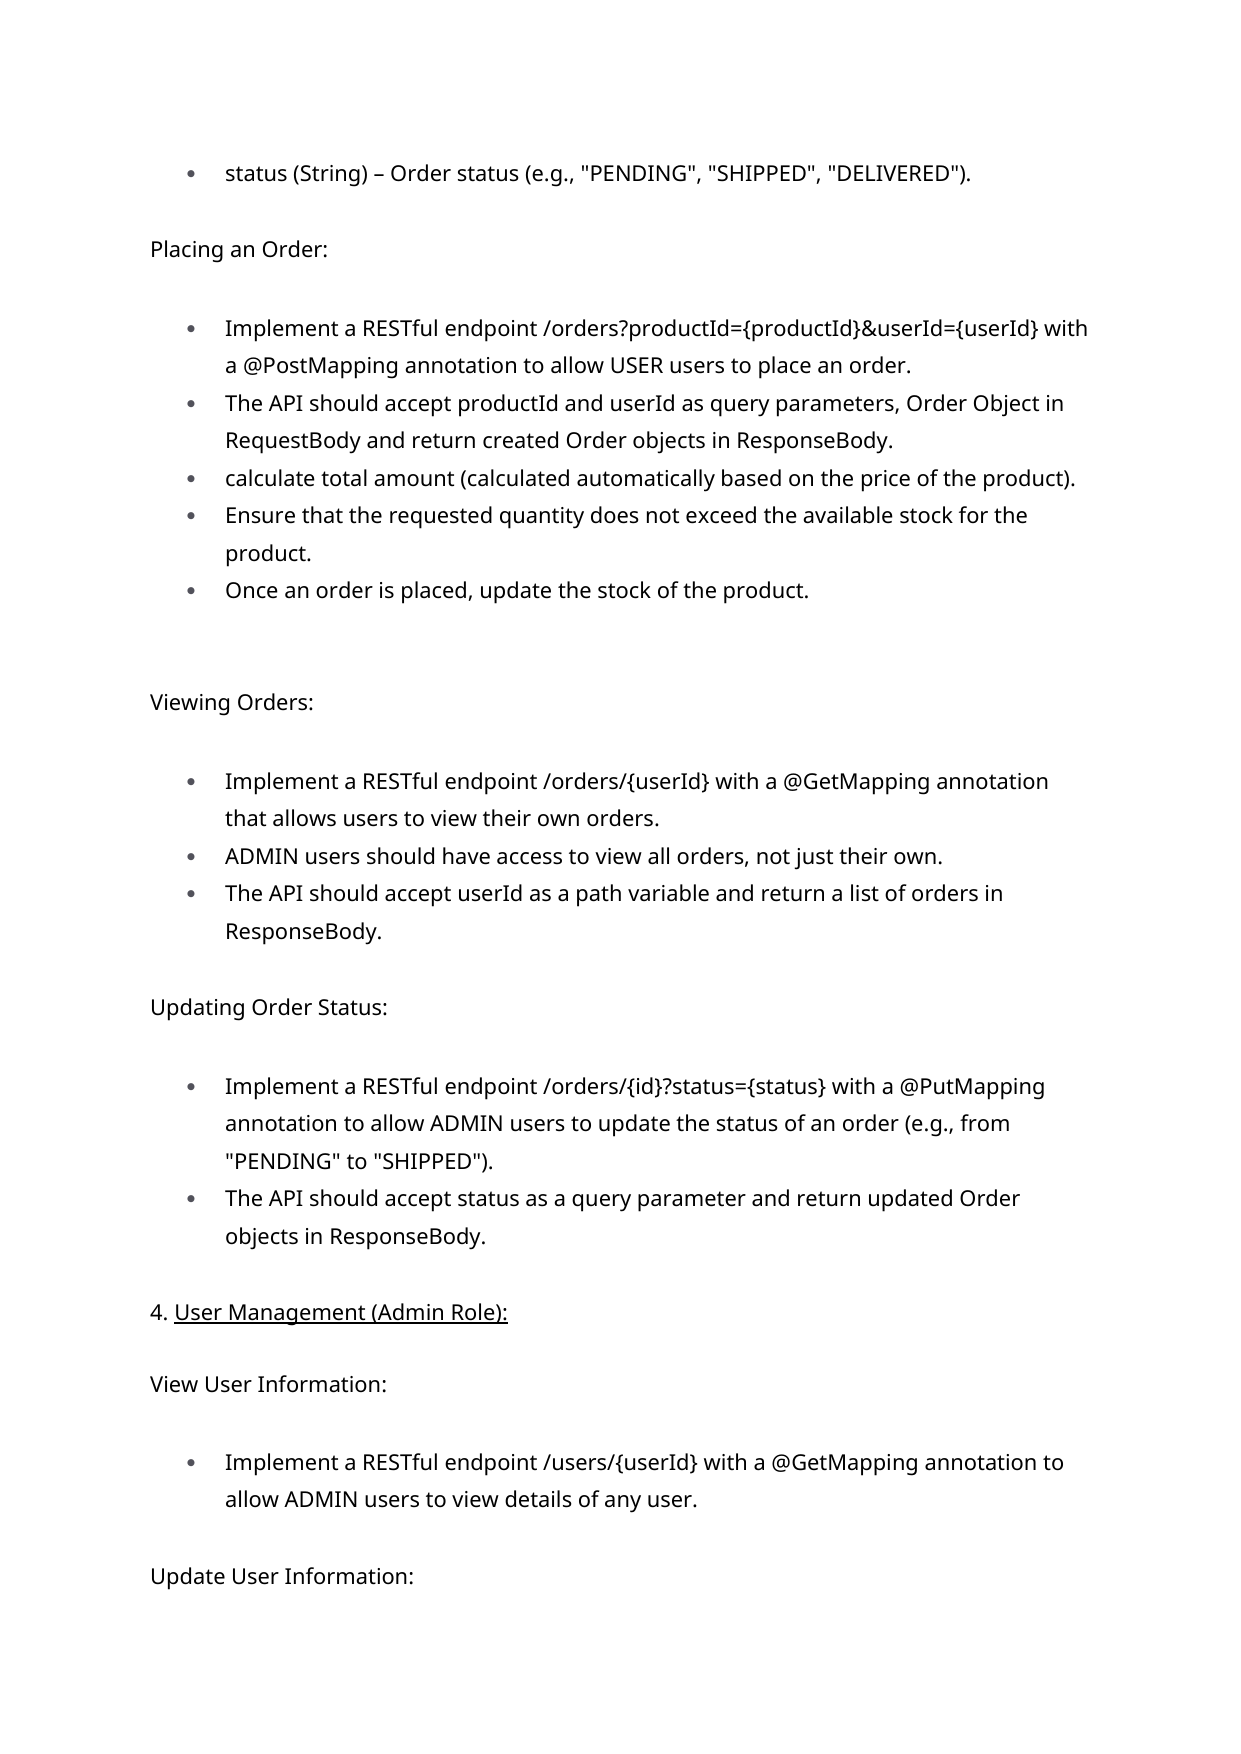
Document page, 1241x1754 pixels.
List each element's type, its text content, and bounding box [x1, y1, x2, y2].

list The API should accept userId as a path variable and return a list of orders in ResponseBody. [187, 871, 1090, 946]
list Ensure that the requested quantity does not exceed the available stock for the product. [187, 492, 1090, 567]
list The API should accept status as a query parameter and return updated Order objects in ResponseBody. [187, 1175, 1090, 1250]
list Implement a RESTful endpoint /orders/{id}?status={status} with a @PutMapping annotation to allow ADMIN users to update the status of an order (e.g., from "PENDING" to "SHIPPED"). [187, 1063, 1090, 1175]
text 4. User Management (Admin Role): [150, 1291, 1090, 1327]
list The API should accept productId and userId as query parameters, Order Object in RequestBody and return created Order objects in ResponseBody. [187, 380, 1090, 455]
text Viewing Orders: [150, 681, 1090, 717]
list Implement a RESTful endpoint /orders?productId={productId}&userId={userId} with a @PostMapping annotation to allow USER users to place an order. [187, 305, 1090, 380]
list Implement a RESTful endpoint /users/{userId} with a @GetMapping annotation to allow ADMIN users to view details of any user. [187, 1439, 1090, 1514]
text Placing an Order: [150, 228, 1090, 264]
list Once an order is placed, update the stock of the product. [187, 567, 1090, 605]
list status (String) – Order status (e.g., "PENDING", "SHIPPED", "DELIVERED"). [187, 150, 1090, 187]
list Implement a RESTful endpoint /orders/{userId} with a @GetMapping annotation that allows users to view their own orders. [187, 758, 1090, 833]
list calculate total amount (calculated automatically based on the price of the product). [187, 455, 1090, 492]
text Update User Information: [150, 1555, 1090, 1591]
list ADMIN users should have access to view all orders, not just their own. [187, 833, 1090, 871]
text View User Information: [150, 1363, 1090, 1398]
text Updating Order Status: [150, 986, 1090, 1022]
